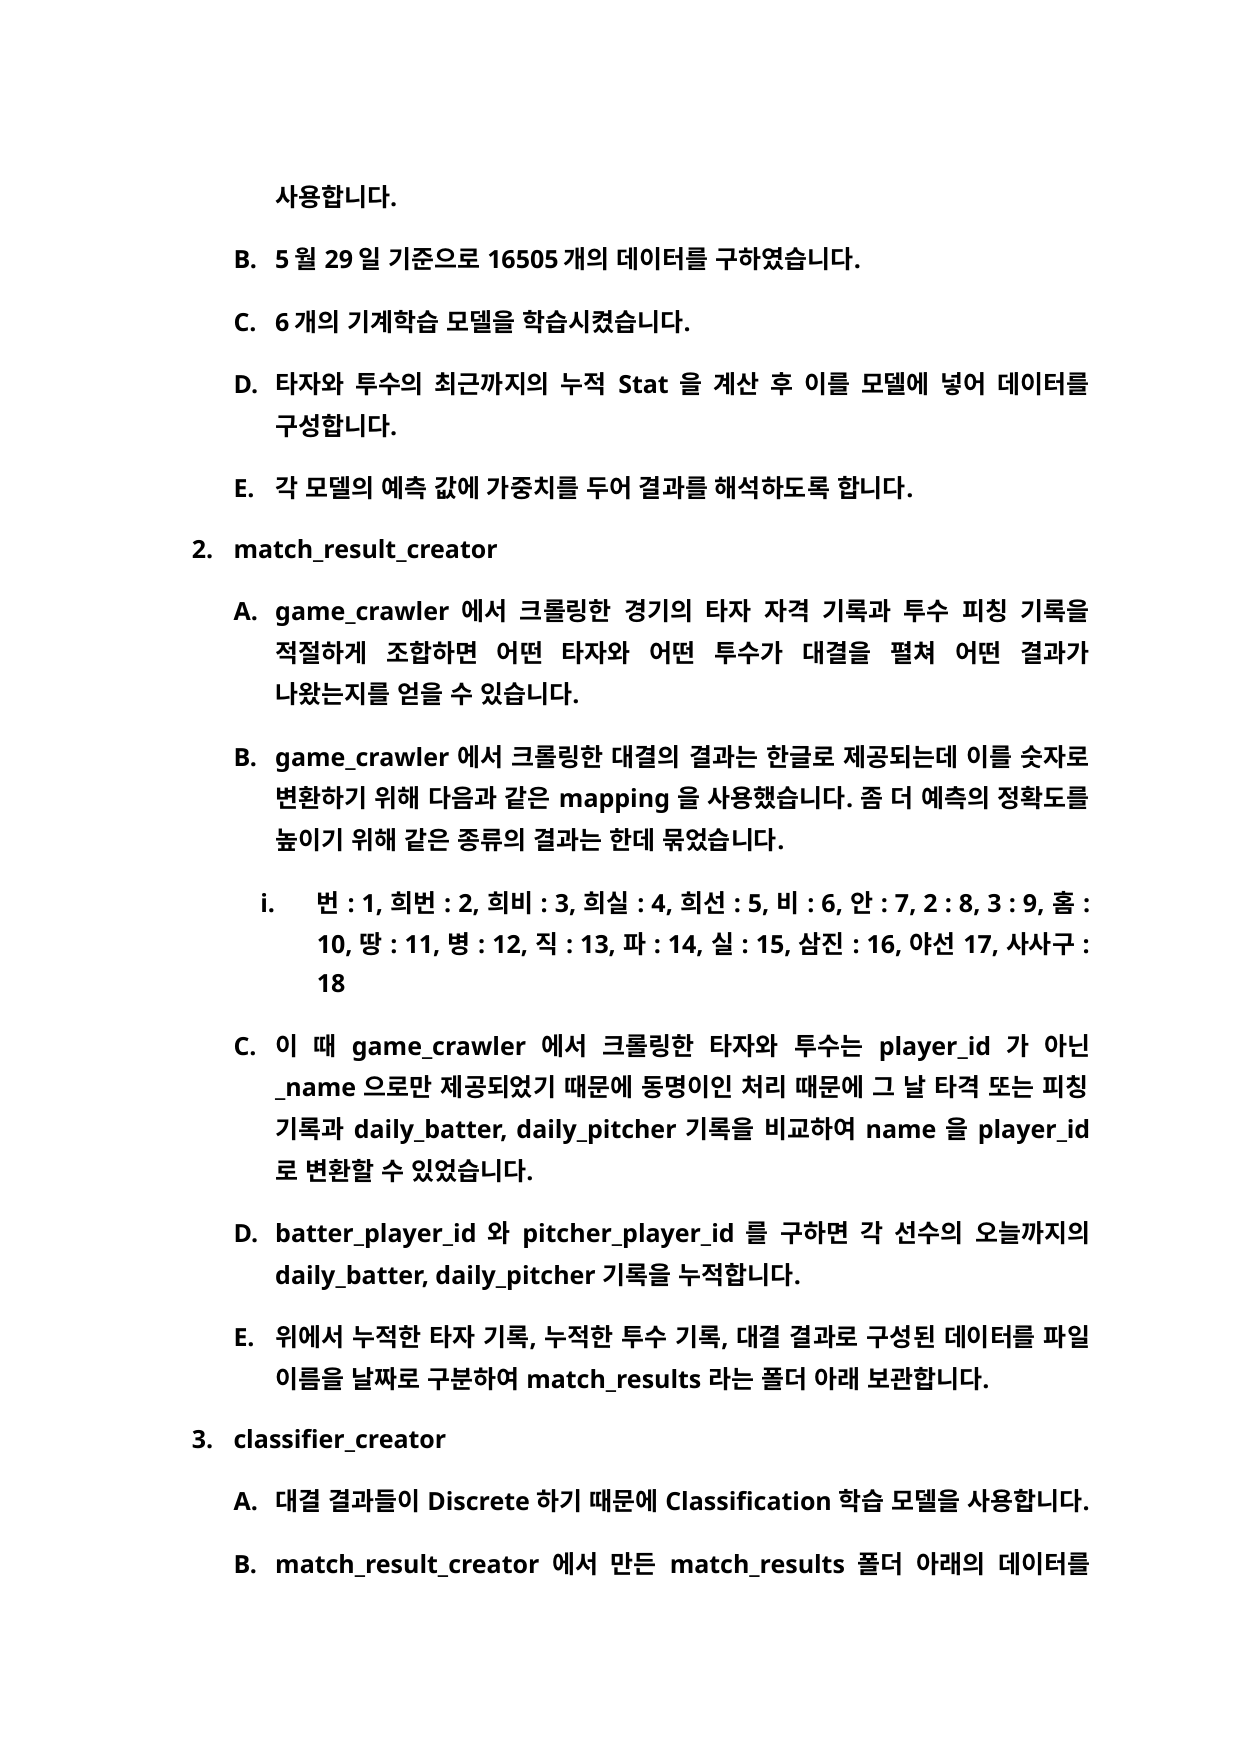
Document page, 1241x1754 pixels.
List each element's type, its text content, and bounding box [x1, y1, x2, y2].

list classifier_creator [192, 1422, 1090, 1456]
list 6개의 기계학습 모델을 학습시켰습니다. [233, 302, 1090, 338]
list 번 : 1, 희번 : 2, 희비 : 3, 희실 : 4, 희선 : 5, 비 : 6, 안 : 7, 2 : 8, 3 : 9, 홈 : 10, 땅 : 11, 병 : 12, 직 : 13, 파 : 14, 실 : 15, 삼진 : 16, 야선 17, 사사구 : 18 [275, 883, 1090, 1000]
list 위에서 누적한 타자 기록, 누적한 투수 기록, 대결 결과로 구성된 데이터를 파일 이름을 날짜로 구분하여 match_results 라는 폴더 아래 보관합니다. [233, 1318, 1090, 1396]
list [233, 1544, 1090, 1581]
list 대결 결과들이 Discrete 하기 때문에 Classification 학습 모델을 사용합니다. [233, 1482, 1090, 1518]
list match_result_creator [192, 531, 1090, 565]
list game_crawler 에서 크롤링한 경기의 타자 자격 기록과 투수 피칭 기록을 적절하게 조합하면 어떤 타자와 어떤 투수가 대결을 펼쳐 어떤 결과가 나왔는지를 얻을 수 있습니다. [233, 591, 1090, 711]
list 5월 29일 기준으로 16505개의 데이터를 구하였습니다. [233, 240, 1090, 276]
list game_crawler 에서 크롤링한 대결의 결과는 한글로 제공되는데 이를 숫자로 변환하기 위해 다음과 같은 mapping 을 사용했습니다. 좀 더 예측의 정확도를 높이기 위해 같은 종류의 결과는 한데 묶었습니다. [233, 737, 1090, 857]
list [233, 177, 1090, 213]
list 이 때 game_crawler 에서 크롤링한 타자와 투수는 player_id 가 아닌 _name 으로만 제공되었기 때문에 동명이인 처리 때문에 그 날 타격 또는 피칭 기록과 daily_batter, daily_pitcher 기록을 비교하여 name 을 player_id 로 변환할 수 있었습니다. [233, 1026, 1090, 1187]
list 타자와 투수의 최근까지의 누적 Stat 을 계산 후 이를 모델에 넣어 데이터를 구성합니다. [233, 365, 1090, 443]
list 각 모델의 예측 값에 가중치를 두어 결과를 해석하도록 합니다. [233, 469, 1090, 505]
list batter_player_id 와 pitcher_player_id 를 구하면 각 선수의 오늘까지의 daily_batter, daily_pitcher 기록을 누적합니다. [233, 1213, 1090, 1291]
